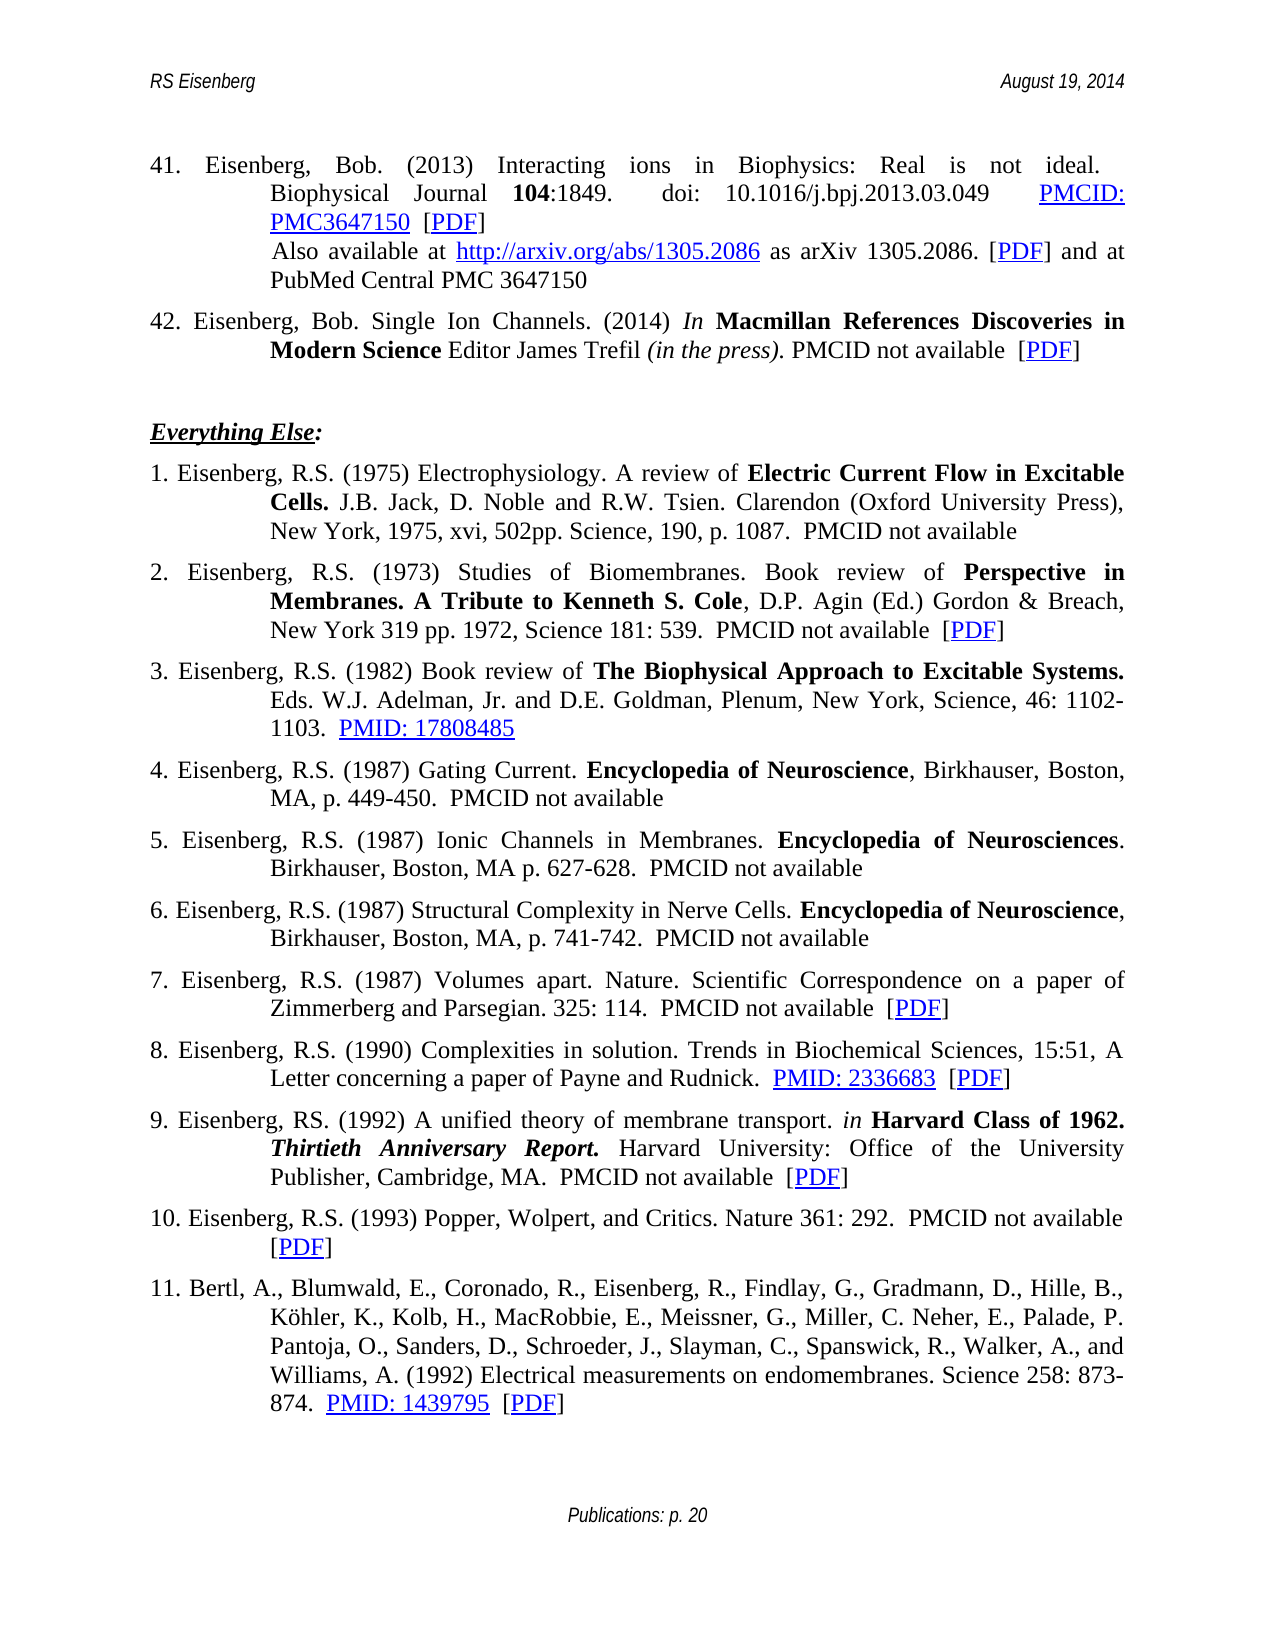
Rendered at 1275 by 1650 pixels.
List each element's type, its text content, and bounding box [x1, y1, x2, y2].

text 8. Eisenberg, R.S. (1990) Complexities in solution. Trends in Biochemical Sciences, 15:51, A Letter concerning a paper of Payne and Rudnick. PMID: 2336683 [PDF] [150, 1035, 1125, 1092]
text 10. Eisenberg, R.S. (1993) Popper, Wolpert, and Critics. Nature 361: 292. PMCID not available [PDF] [150, 1203, 1125, 1261]
text Also available at http://arxiv.org/abs/1305.2086 as arXiv 1305.2086. [PDF] and at PubMed Central PMC 3647150 [270, 236, 1125, 293]
text 2. Eisenberg, R.S. (1973) Studies of Biomembranes. Book review of Perspective in Membranes. A Tribute to Kenneth S. Cole, D.P. Agin (Ed.) Gordon & Breach, New York 319 pp. 1972, Science 181: 539. PMCID not available [PDF] [150, 557, 1125, 643]
text 5. Eisenberg, R.S. (1987) Ionic Channels in Membranes. Encyclopedia of Neurosciences. Birkhauser, Boston, MA p. 627-628. PMCID not available [150, 825, 1125, 882]
text 7. Eisenberg, R.S. (1987) Volumes apart. Nature. Scientific Correspondence on a paper of Zimmerberg and Parsegian. 325: 114. PMCID not available [PDF] [150, 965, 1125, 1022]
text 4. Eisenberg, R.S. (1987) Gating Current. Encyclopedia of Neuroscience, Birkhauser, Boston, MA, p. 449-450. PMCID not available [150, 755, 1125, 812]
text 11. Bertl, A., Blumwald, E., Coronado, R., Eisenberg, R., Findlay, G., Gradmann, D., Hille, B., Köhler, K., Kolb, H., MacRobbie, E., Meissner, G., Miller, C. Neher, E., Palade, P. Pantoja, O., Sanders, D., Schroeder, J., Slayman, C., Spanswick, R., Walker, A., and Williams, A. (1992) Electrical measurements on endomembranes. Science 258: 873-874. PMID: 1439795 [PDF] [150, 1273, 1125, 1417]
text 1. Eisenberg, R.S. (1975) Electrophysiology. A review of Electric Current Flow in Excitable Cells. J.B. Jack, D. Noble and R.W. Tsien. Clarendon (Oxford University Press), New York, 1975, xvi, 502pp. Science, 190, p. 1087. PMCID not available [150, 458, 1125, 545]
text 42. Eisenberg, Bob. Single Ion Channels. (2014) In Macmillan References Discoveries in Modern Science Editor James Trefil (in the press). PMCID not available [PDF] [150, 306, 1125, 363]
text 41. Eisenberg, Bob. (2013) Interacting ions in Biophysics: Real is not ideal. Biophysical Journal 104:1849. doi: 10.1016/j.bpj.2013.03.049 PMCID: PMC3647150 [PDF] [150, 150, 1125, 236]
text 6. Eisenberg, R.S. (1987) Structural Complexity in Nerve Cells. Encyclopedia of Neuroscience, Birkhauser, Boston, MA, p. 741-742. PMCID not available [150, 895, 1125, 952]
text 9. Eisenberg, RS. (1992) A unified theory of membrane transport. in Harvard Class of 1962. Thirtieth Anniversary Report. Harvard University: Office of the University Publisher, Cambridge, MA. PMCID not available [PDF] [150, 1105, 1125, 1191]
text Everything Else: [150, 417, 1125, 446]
text 3. Eisenberg, R.S. (1982) Book review of The Biophysical Approach to Excitable Systems. Eds. W.J. Adelman, Jr. and D.E. Goldman, Plenum, New York, Science, 46: 1102-1103. PMID: 17808485 [150, 656, 1125, 742]
